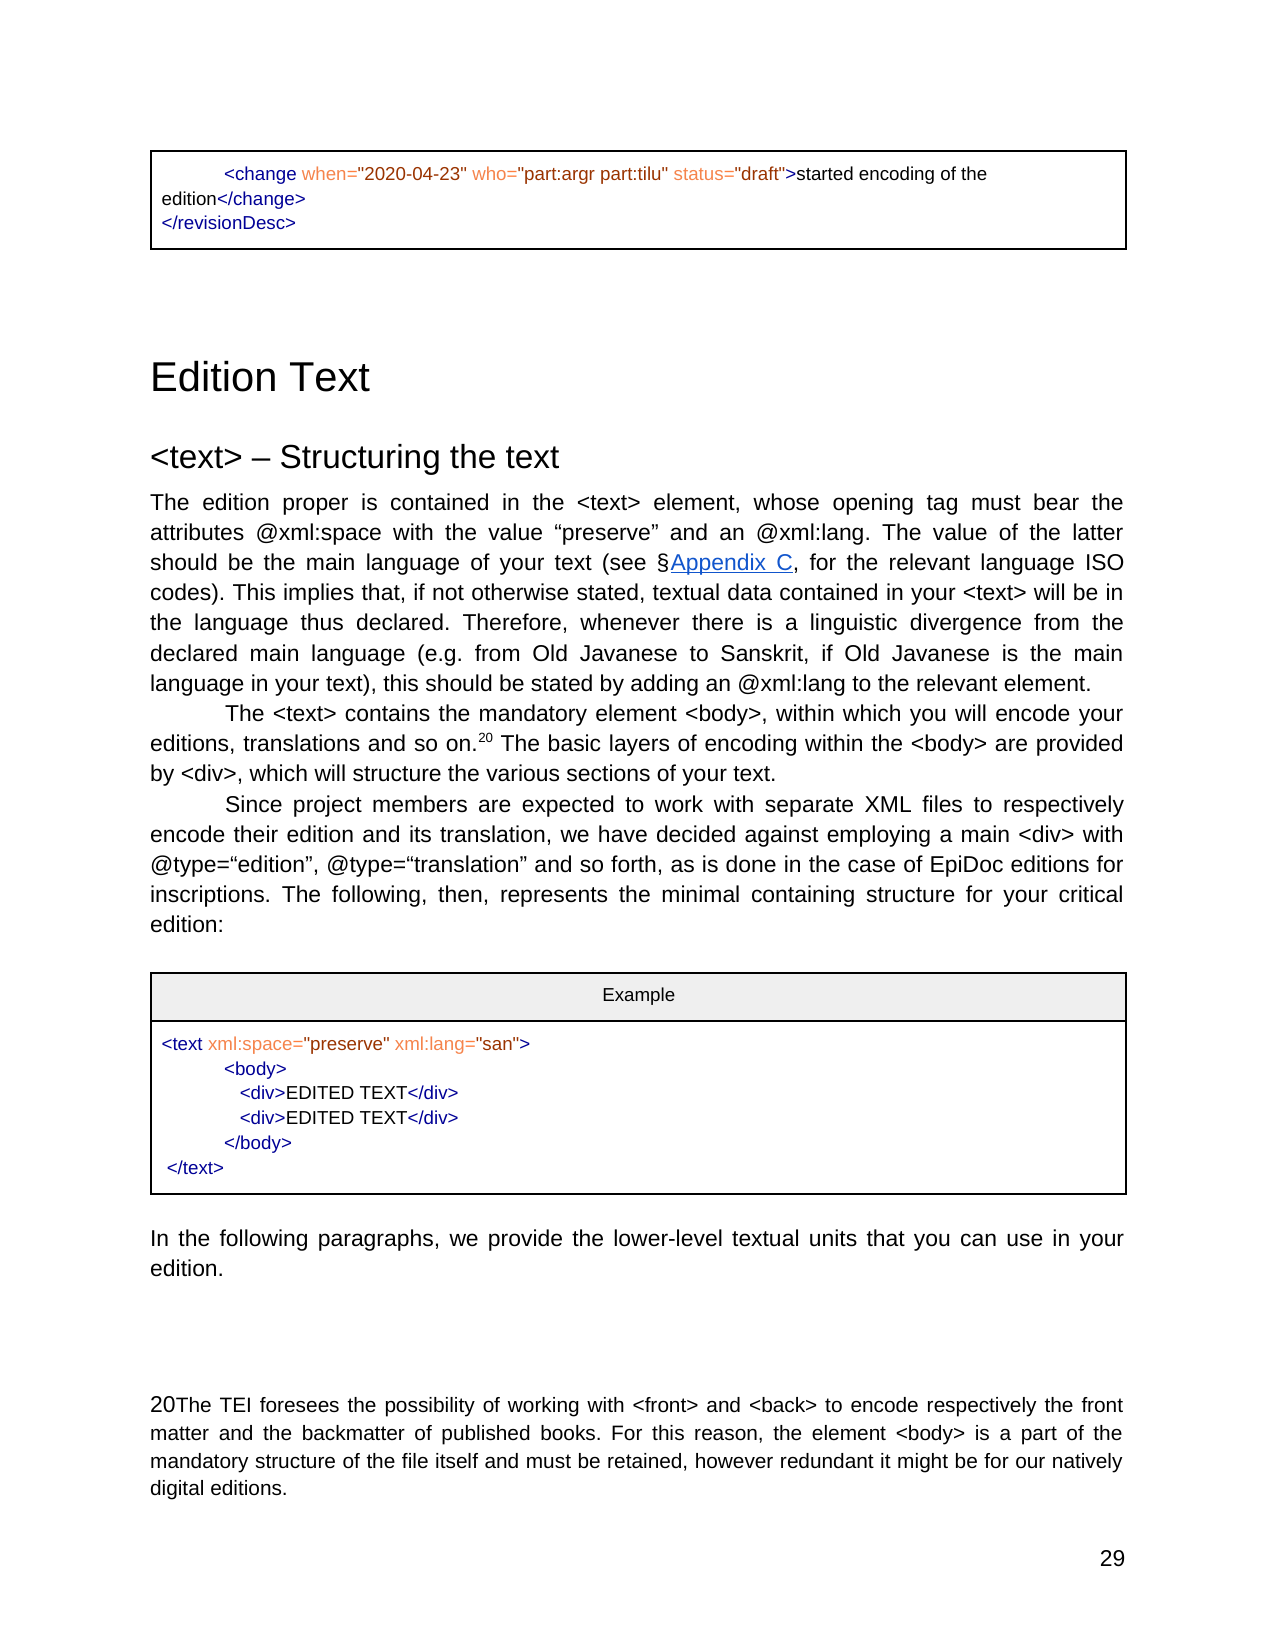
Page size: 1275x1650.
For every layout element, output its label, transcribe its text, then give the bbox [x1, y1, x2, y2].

subtitle <text> – Structuring the text [150, 437, 1125, 476]
text Since project members are expected to work with separate XML files to respectively encode their edition and its translation, we have decided against employing a main <div> with @type=“edition”, @type=“translation” and so forth, as is done in the case of EpiDoc editions for inscriptions. The following, then, represents the minimal containing structure for your critical edition: [150, 791, 1125, 938]
table_header Example [152, 974, 1125, 1020]
text The edition proper is contained in the <text> element, whose opening tag must bear the attributes @xml:space with the value “preserve” and an @xml:lang. The value of the latter should be the main language of your text (see §Appendix C, for the relevant language ISO codes). This implies that, if not otherwise stated, textual data contained in your <text> will be in the language thus declared. Therefore, whenever there is a linguistic divergence from the declared main language (e.g. from Old Javanese to Sanskrit, if Old Javanese is the main language in your text), this should be stated by adding an @xml:lang to the relevant element. [150, 488, 1125, 696]
text The <text> contains the mandatory element <body>, within which you will encode your editions, translations and so on. The basic layers of encoding within the <body> are provided by <div>, which will structure the various sections of your text. [150, 700, 1125, 787]
table_cell <text xml:space="preserve" xml:lang="san"> <body> <div>EDITED TEXT</div> <div>EDITED TEXT</div> </body> </text> [152, 1022, 1125, 1192]
subtitle Edition Text [150, 352, 1125, 400]
text In the following paragraphs, we provide the lower-level textual units that you can use in your edition. [150, 1225, 1125, 1281]
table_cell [152, 152, 1125, 248]
